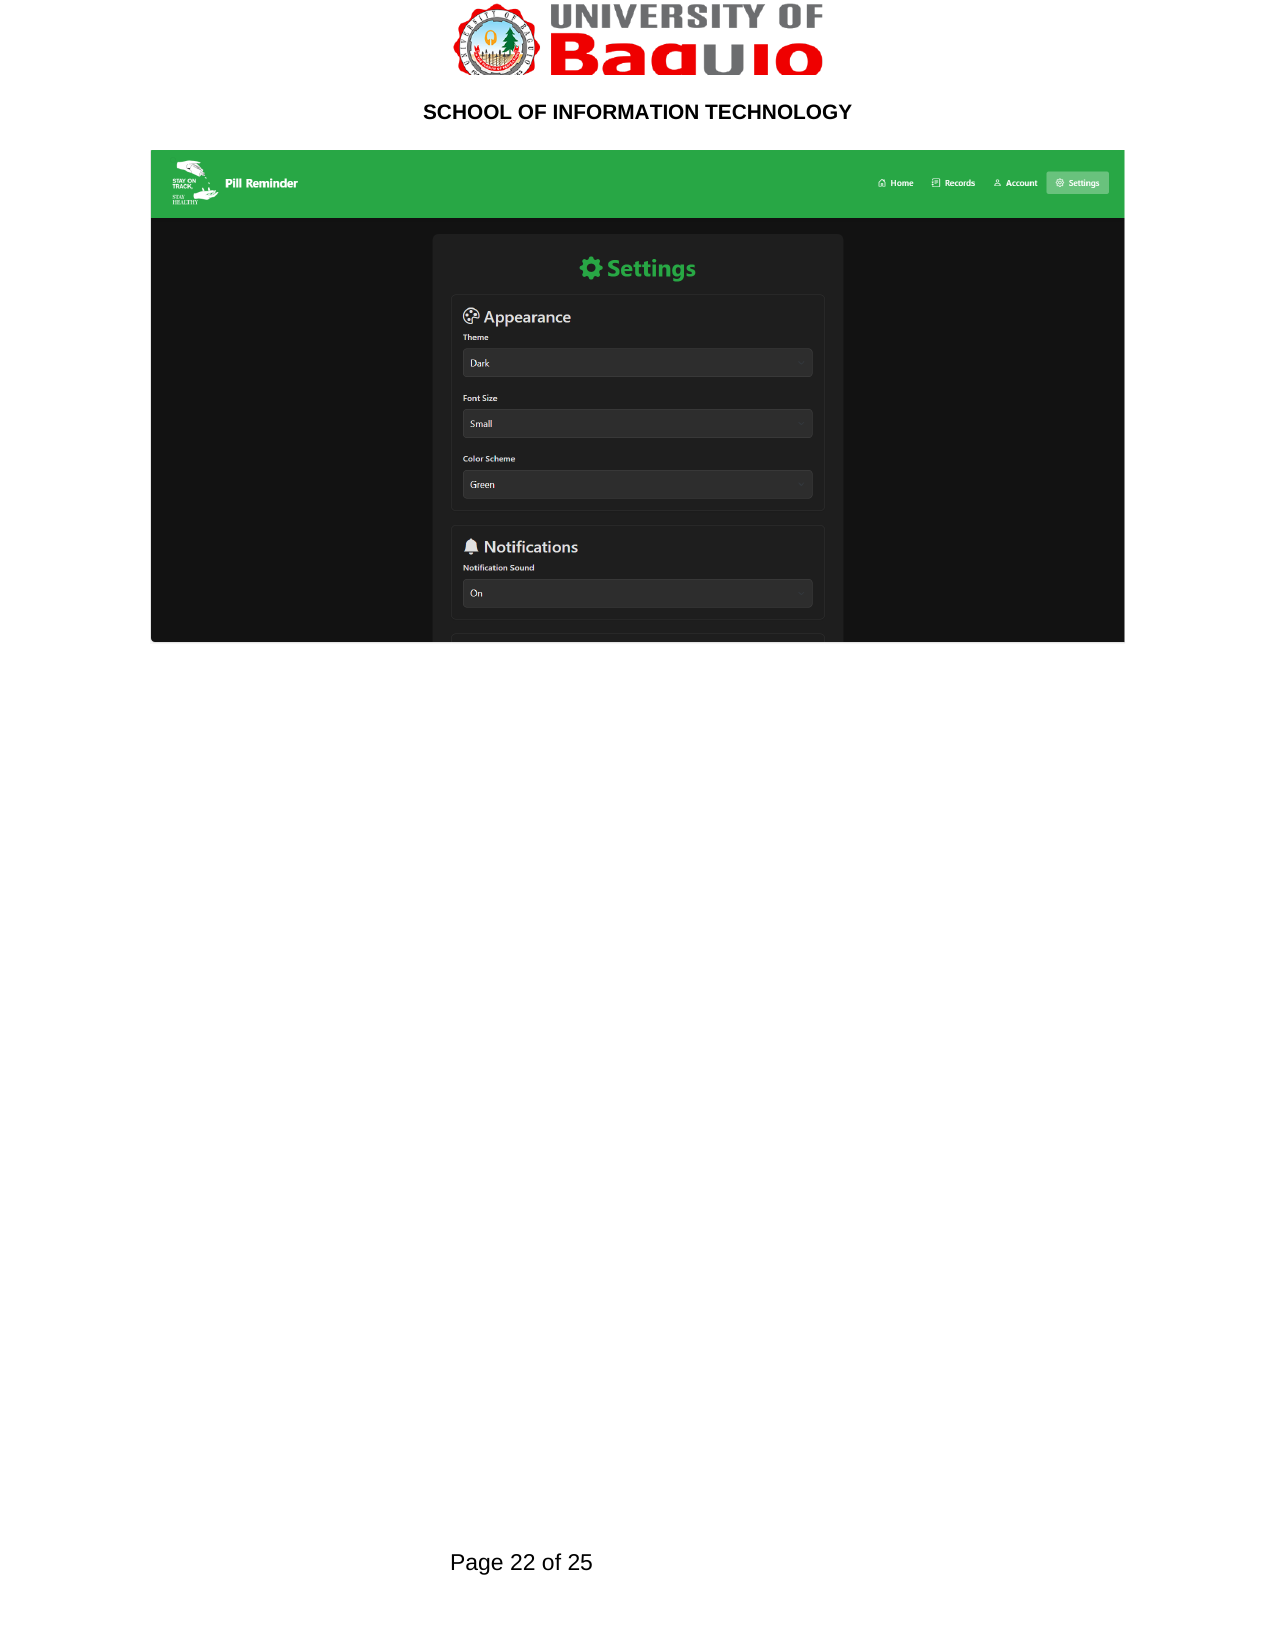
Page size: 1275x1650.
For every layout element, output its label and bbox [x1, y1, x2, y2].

picture [444, 0, 831, 75]
picture [150, 150, 1125, 644]
